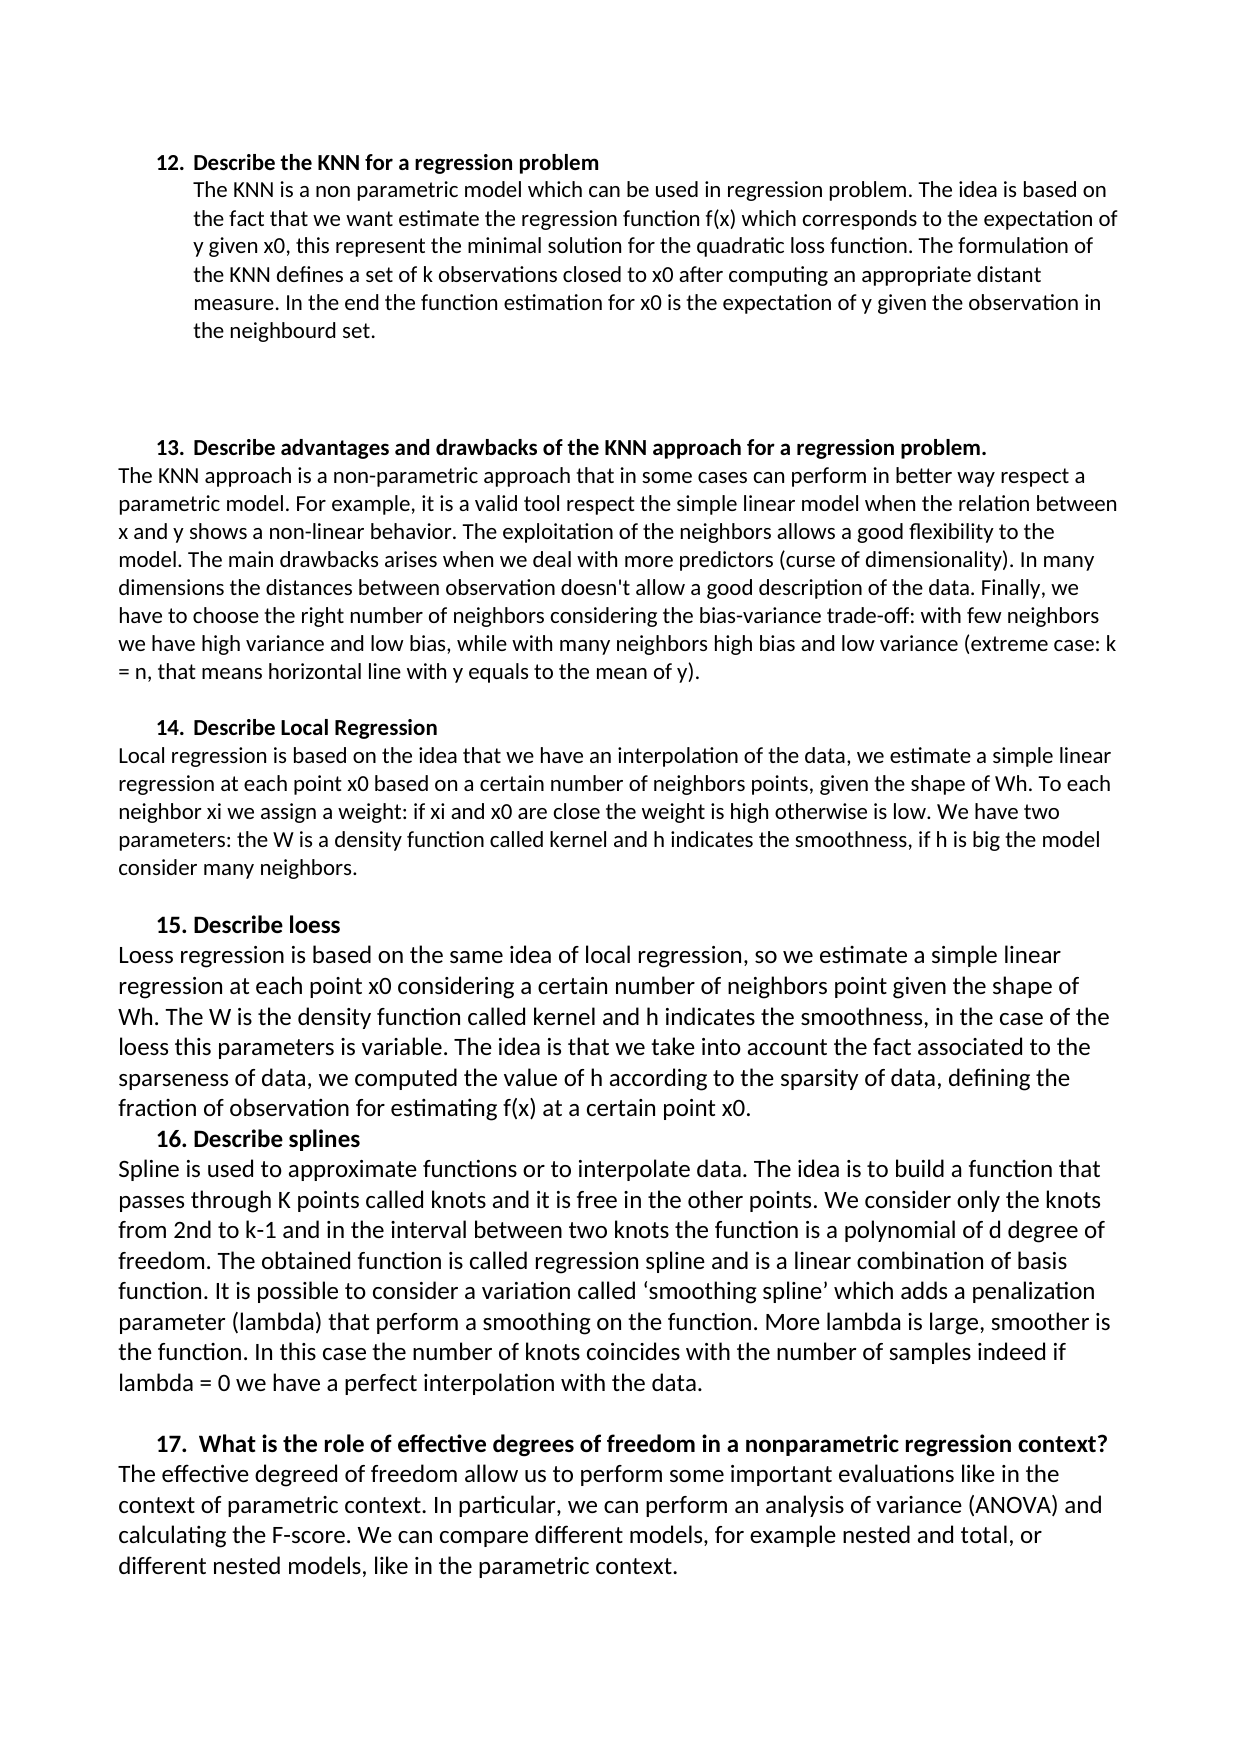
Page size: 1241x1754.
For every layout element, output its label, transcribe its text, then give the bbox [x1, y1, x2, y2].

list What is the role of effective degrees of freedom in a nonparametric regression context? [156, 1428, 1122, 1458]
list Describe splines [156, 1123, 1122, 1153]
text The KNN is a non parametric model which can be used in regression problem. The idea is based on the fact that we want estimate the regression function f(x) which corresponds to the expectation of y given x0, this represent the minimal solution for the quadratic loss function. The formulation of the KNN defines a set of k observations closed to x0 after computing an appropriate distant measure. In the end the function estimation for x0 is the expectation of y given the observation in the neighbourd set. [193, 176, 1122, 344]
text Loess regression is based on the same idea of local regression, so we estimate a simple linear regression at each point x0 considering a certain number of neighbors point given the shape of Wh. The W is the density function called kernel and h indicates the smoothness, in the case of the loess this parameters is variable. The idea is that we take into account the fact associated to the sparseness of data, we computed the value of h according to the sparsity of data, defining the fraction of observation for estimating f(x) at a certain point x0. [118, 940, 1122, 1123]
list Describe the KNN for a regression problem [156, 148, 1122, 176]
list Describe loess [156, 909, 1122, 940]
text Spline is used to approximate functions or to interpolate data. The idea is to build a function that passes through K points called knots and it is free in the other points. We consider only the knots from 2nd to k-1 and in the interval between two knots the function is a polynomial of d degree of freedom. The obtained function is called regression spline and is a linear combination of basis function. It is possible to consider a variation called ‘smoothing spline’ which adds a penalization parameter (lambda) that perform a smoothing on the function. More lambda is large, smoother is the function. In this case the number of knots coincides with the number of samples indeed if lambda = 0 we have a perfect interpolation with the data. [118, 1153, 1122, 1397]
list Describe Local Regression [156, 713, 1122, 741]
text Local regression is based on the idea that we have an interpolation of the data, we estimate a simple linear regression at each point x0 based on a certain number of neighbors points, given the shape of Wh. To each neighbor xi we assign a weight: if xi and x0 are close the weight is high otherwise is low. We have two parameters: the W is a density function called kernel and h indicates the smoothness, if h is big the model consider many neighbors. [118, 741, 1122, 881]
text The effective degreed of freedom allow us to perform some important evaluations like in the context of parametric context. In particular, we can perform an analysis of variance (ANOVA) and calculating the F-score. We can compare different models, for example nested and total, or different nested models, like in the parametric context. [118, 1458, 1122, 1581]
text The KNN approach is a non-parametric approach that in some cases can perform in better way respect a parametric model. For example, it is a valid tool respect the simple linear model when the relation between x and y shows a non-linear behavior. The exploitation of the neighbors allows a good flexibility to the model. The main drawbacks arises when we deal with more predictors (curse of dimensionality). In many dimensions the distances between observation doesn't allow a good description of the data. Finally, we have to choose the right number of neighbors considering the bias-variance trade-off: with few neighbors we have high variance and low bias, while with many neighbors high bias and low variance (extreme case: k = n, that means horizontal line with y equals to the mean of y). [118, 461, 1122, 685]
list Describe advantages and drawbacks of the KNN approach for a regression problem. [156, 433, 1122, 461]
